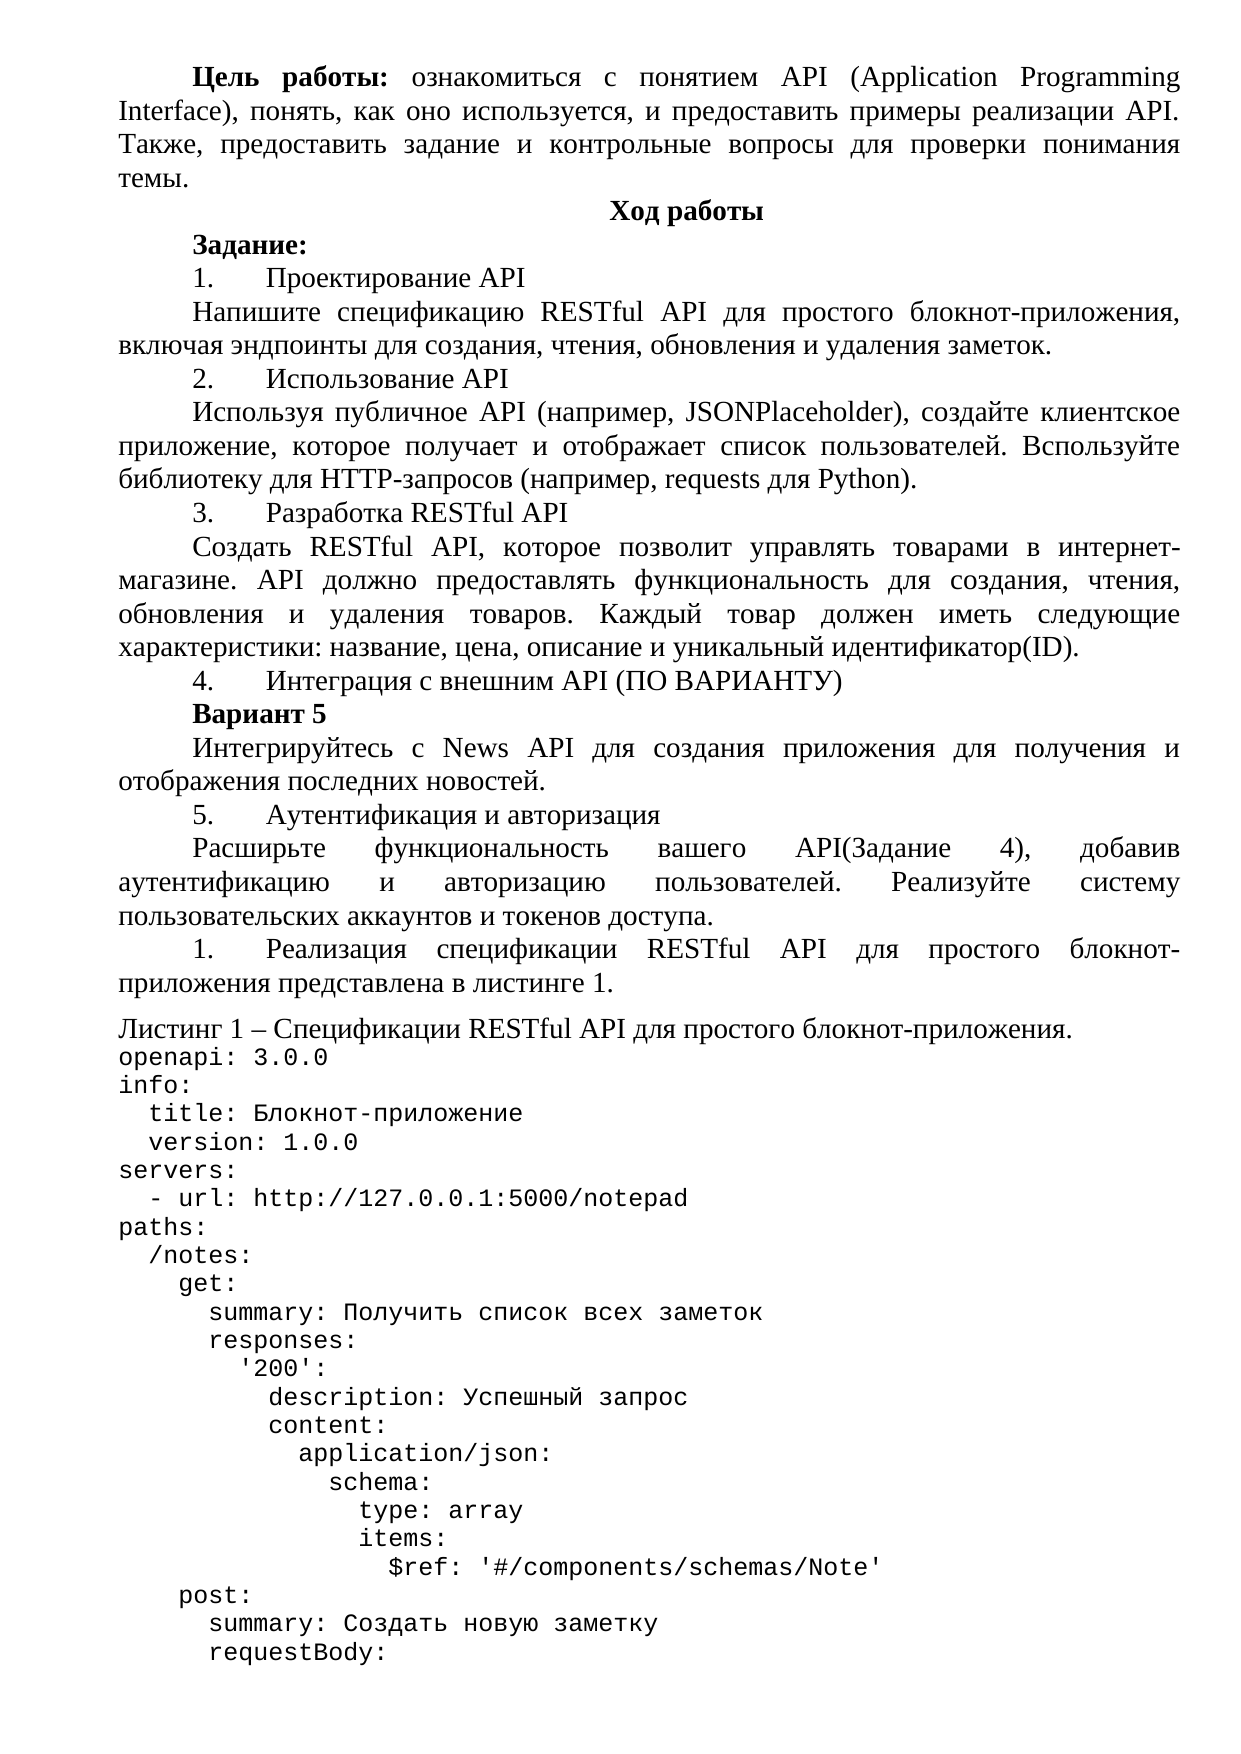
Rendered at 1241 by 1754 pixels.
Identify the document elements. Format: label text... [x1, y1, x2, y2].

text Интегрируйтесь с News API для создания приложения для получения и отображения последних новостей. [118, 730, 1181, 797]
text Создать RESTful API, которое позволит управлять товарами в интернет-магазине. API должно предоставлять функциональность для создания, чтения, обновления и удаления товаров. Каждый товар должен иметь следующие характеристики: название, цена, описание и уникальный идентификатор(ID). [118, 529, 1181, 663]
list Разработка RESTful API [118, 495, 1181, 529]
text type: array [118, 1498, 1181, 1526]
text summary: Получить список всех заметок [118, 1299, 1181, 1328]
list Проектирование API [118, 260, 1181, 294]
list Аутентификация и авторизация [118, 797, 1181, 831]
text schema: [118, 1469, 1181, 1498]
text title: Блокнот-приложение [118, 1101, 1181, 1129]
text items: [118, 1526, 1181, 1554]
list Реализация спецификации RESTful API для простого блокнот-приложения представлена в листинге 1. [118, 931, 1181, 998]
text get: [118, 1271, 1181, 1299]
text version: 1.0.0 [118, 1129, 1181, 1158]
text summary: Создать новую заметку [118, 1611, 1181, 1639]
text Листинг 1 – Спецификации RESTful API для простого блокнот-приложения. [118, 1011, 1181, 1044]
text application/json: [118, 1441, 1181, 1469]
text Ход работы [118, 193, 1181, 227]
text post: [118, 1583, 1181, 1611]
text '200': [118, 1356, 1181, 1384]
text - url: http://127.0.0.1:5000/notepad [118, 1186, 1181, 1214]
text Расширьте функциональность вашего API(Задание 4), добавив аутентификацию и авторизацию пользователей. Реализуйте систему пользовательских аккаунтов и токенов доступа. [118, 831, 1181, 931]
text paths: [118, 1214, 1181, 1243]
text info: [118, 1073, 1181, 1101]
text Напишите спецификацию RESTful API для простого блокнот-приложения, включая эндпоинты для создания, чтения, обновления и удаления заметок. [118, 294, 1181, 361]
text Задание: [118, 227, 1181, 260]
text Используя публичное API (например, JSONPlaceholder), создайте клиентское приложение, которое получает и отображает список пользователей. Bспользуйте библиотеку для HTTP-запросов (например, requests для Python). [118, 394, 1181, 495]
text requestBody: [118, 1639, 1181, 1668]
text Цель работы: ознакомиться с понятием API (Application Programming Interface), понять, как оно используется, и предоставить примеры реализации API. Также, предоставить задание и контрольные вопросы для проверки понимания темы. [118, 59, 1181, 193]
text openapi: 3.0.0 [118, 1044, 1181, 1073]
text /notes: [118, 1243, 1181, 1271]
list Интеграция с внешним API (ПО ВАРИАНТУ) [118, 663, 1181, 696]
text servers: [118, 1158, 1181, 1186]
text description: Успешный запрос [118, 1384, 1181, 1413]
text Вариант 5 [118, 696, 1181, 730]
text content: [118, 1413, 1181, 1441]
text responses: [118, 1328, 1181, 1356]
list Использование API [118, 361, 1181, 394]
text $ref: '#/components/schemas/Note' [118, 1554, 1181, 1583]
